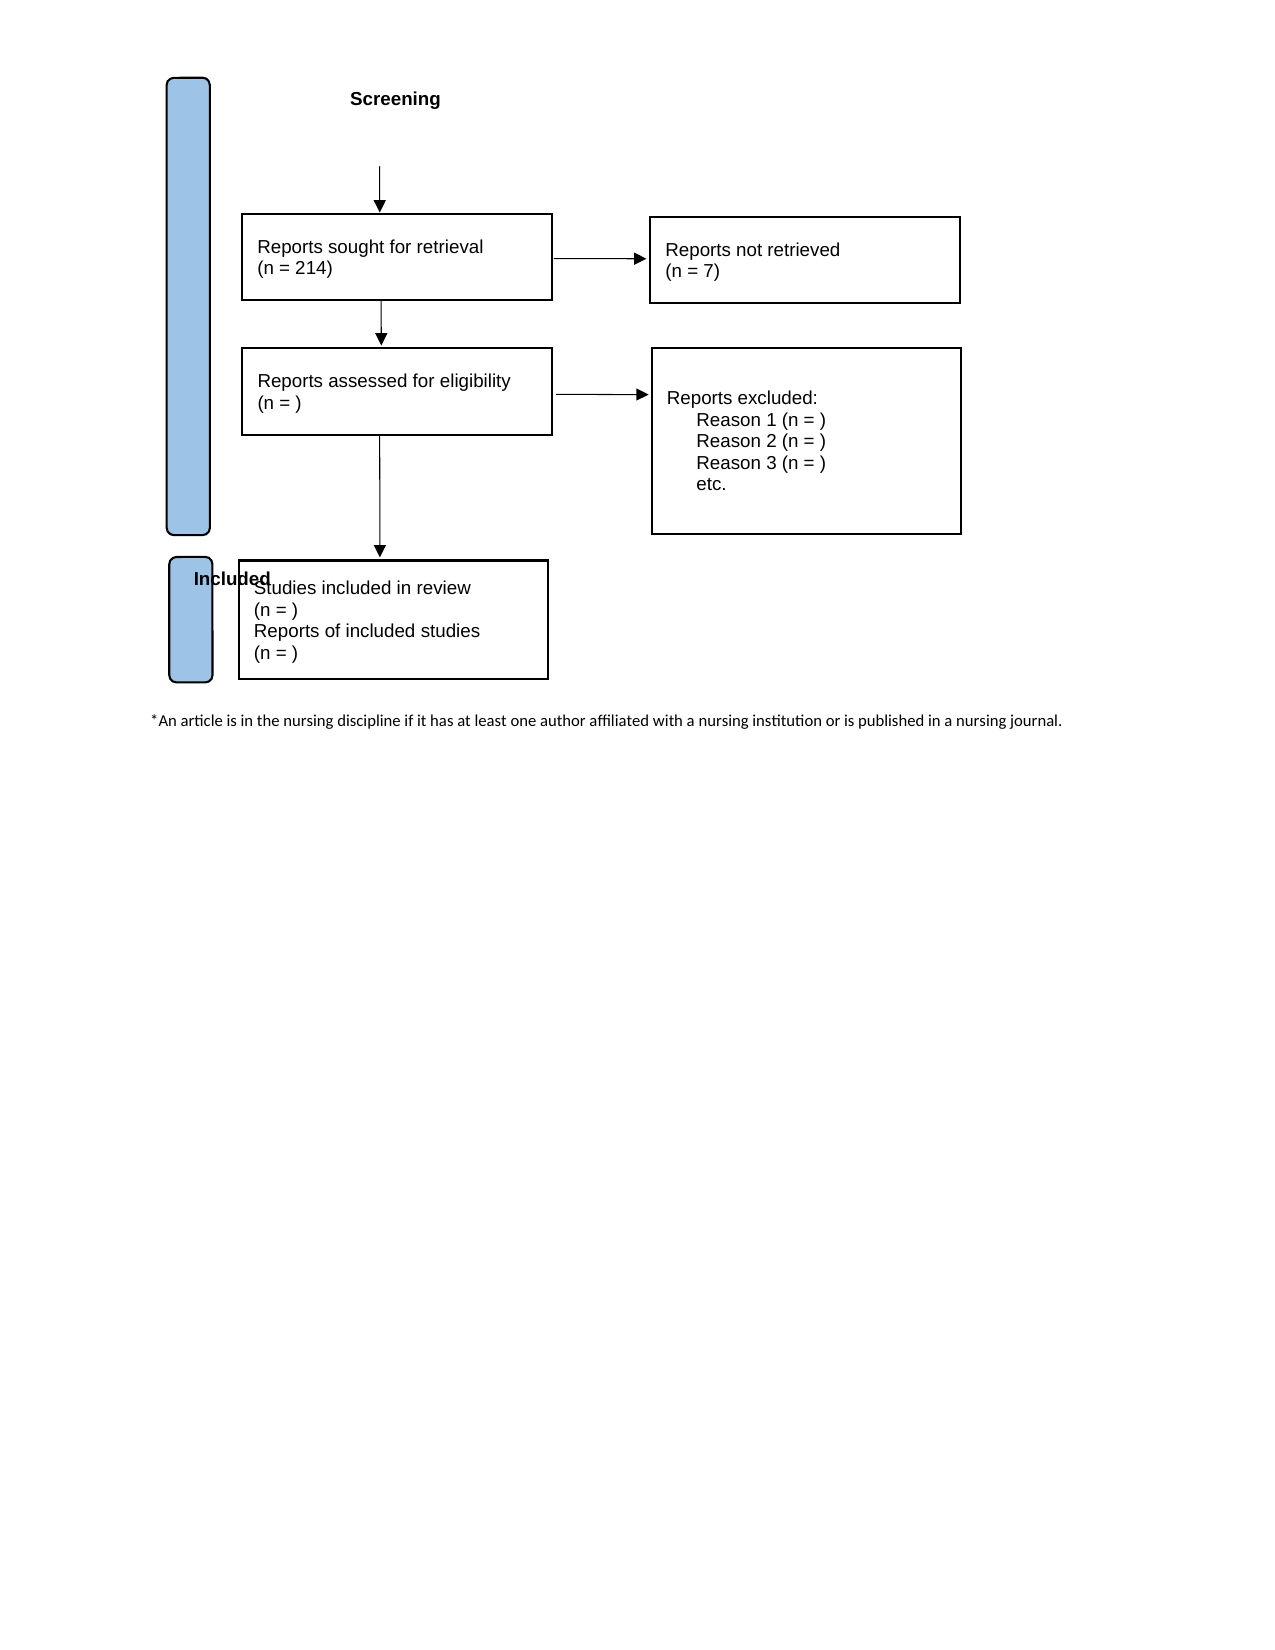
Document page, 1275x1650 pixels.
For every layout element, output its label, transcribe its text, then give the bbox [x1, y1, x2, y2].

text *An article is in the nursing discipline if it has at least one author affiliated with a nursing institution or is published in a nursing journal. [150, 710, 1125, 731]
